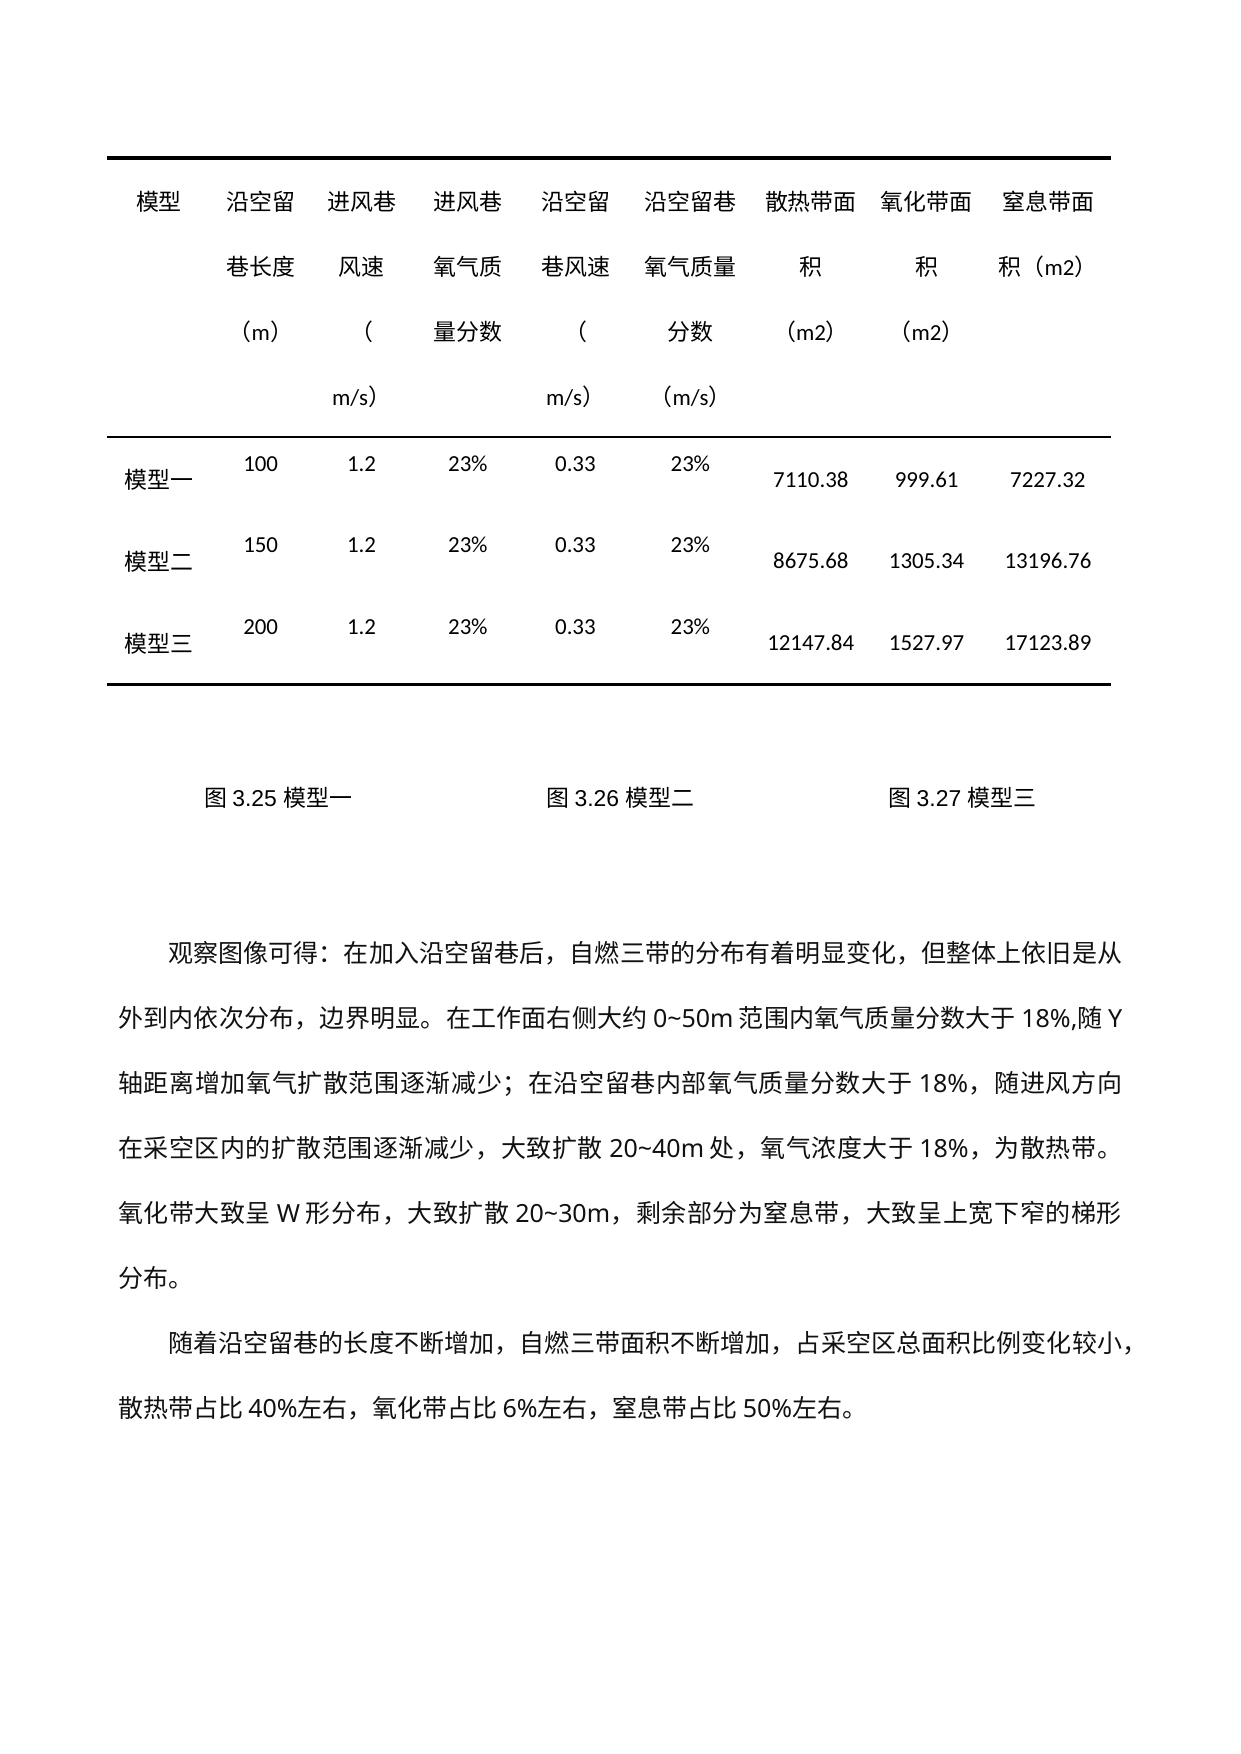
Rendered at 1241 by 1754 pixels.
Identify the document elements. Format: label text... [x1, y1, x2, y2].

table_cell 13196.76 [985, 520, 1111, 602]
table_header 沿空留巷长度（m） [210, 160, 311, 436]
table_header 图 3.27 模型三 [791, 719, 1133, 854]
table_cell 150 [210, 520, 311, 602]
table_cell 999.61 [868, 438, 985, 520]
table_cell 100 [210, 438, 311, 520]
table_cell 23% [412, 438, 523, 520]
table_cell 模型二 [107, 520, 210, 602]
table_cell 0.33 [523, 602, 627, 683]
table_header 沿空留巷氧气质量分数（m/s） [627, 160, 753, 436]
table_header 氧化带面积（m2） [868, 160, 985, 436]
table_cell 7110.38 [753, 438, 868, 520]
table_header 模型 [107, 160, 210, 436]
table_cell 23% [412, 602, 523, 683]
text 随着沿空留巷的长度不断增加，自燃三带面积不断增加，占采空区总面积比例变化较小，散热带占比40%左右，氧化带占比6%左右，窒息带占比50%左右。 [118, 1309, 1122, 1439]
table_cell 7227.32 [985, 438, 1111, 520]
table_cell 23% [627, 602, 753, 683]
table_header 图 3.25 模型一 [107, 719, 449, 854]
text 观察图像可得：在加入沿空留巷后，自燃三带的分布有着明显变化，但整体上依旧是从外到内依次分布，边界明显。在工作面右侧大约0~50m范围内氧气质量分数大于18%,随Y轴距离增加氧气扩散范围逐渐减少；在沿空留巷内部氧气质量分数大于18%，随进风方向在采空区内的扩散范围逐渐减少，大致扩散20~40m处，氧气浓度大于18%，为散热带。氧化带大致呈W形分布，大致扩散20~30m，剩余部分为窒息带，大致呈上宽下窄的梯形分布。 [118, 919, 1122, 1309]
table_cell 1305.34 [868, 520, 985, 602]
table_cell 1.2 [311, 438, 412, 520]
table_header 进风巷风速（m/s） [311, 160, 412, 436]
table_cell 模型一 [107, 438, 210, 520]
table_cell 0.33 [523, 520, 627, 602]
table_cell 200 [210, 602, 311, 683]
table_header 进风巷氧气质量分数 [412, 160, 523, 436]
table_cell 17123.89 [985, 602, 1111, 683]
table_cell 8675.68 [753, 520, 868, 602]
table_cell 模型三 [107, 602, 210, 683]
table_cell 12147.84 [753, 602, 868, 683]
table_cell 23% [627, 520, 753, 602]
table_header 散热带面积（m2） [753, 160, 868, 436]
table_cell 1.2 [311, 520, 412, 602]
table_cell 0.33 [523, 438, 627, 520]
table_header 窒息带面积（m2） [985, 160, 1111, 436]
table_header 图 3.26 模型二 [449, 719, 791, 854]
table_cell 1.2 [311, 602, 412, 683]
table_cell 23% [627, 438, 753, 520]
table_cell 1527.97 [868, 602, 985, 683]
table_header 沿空留巷风速（m/s） [523, 160, 627, 436]
table_cell 23% [412, 520, 523, 602]
